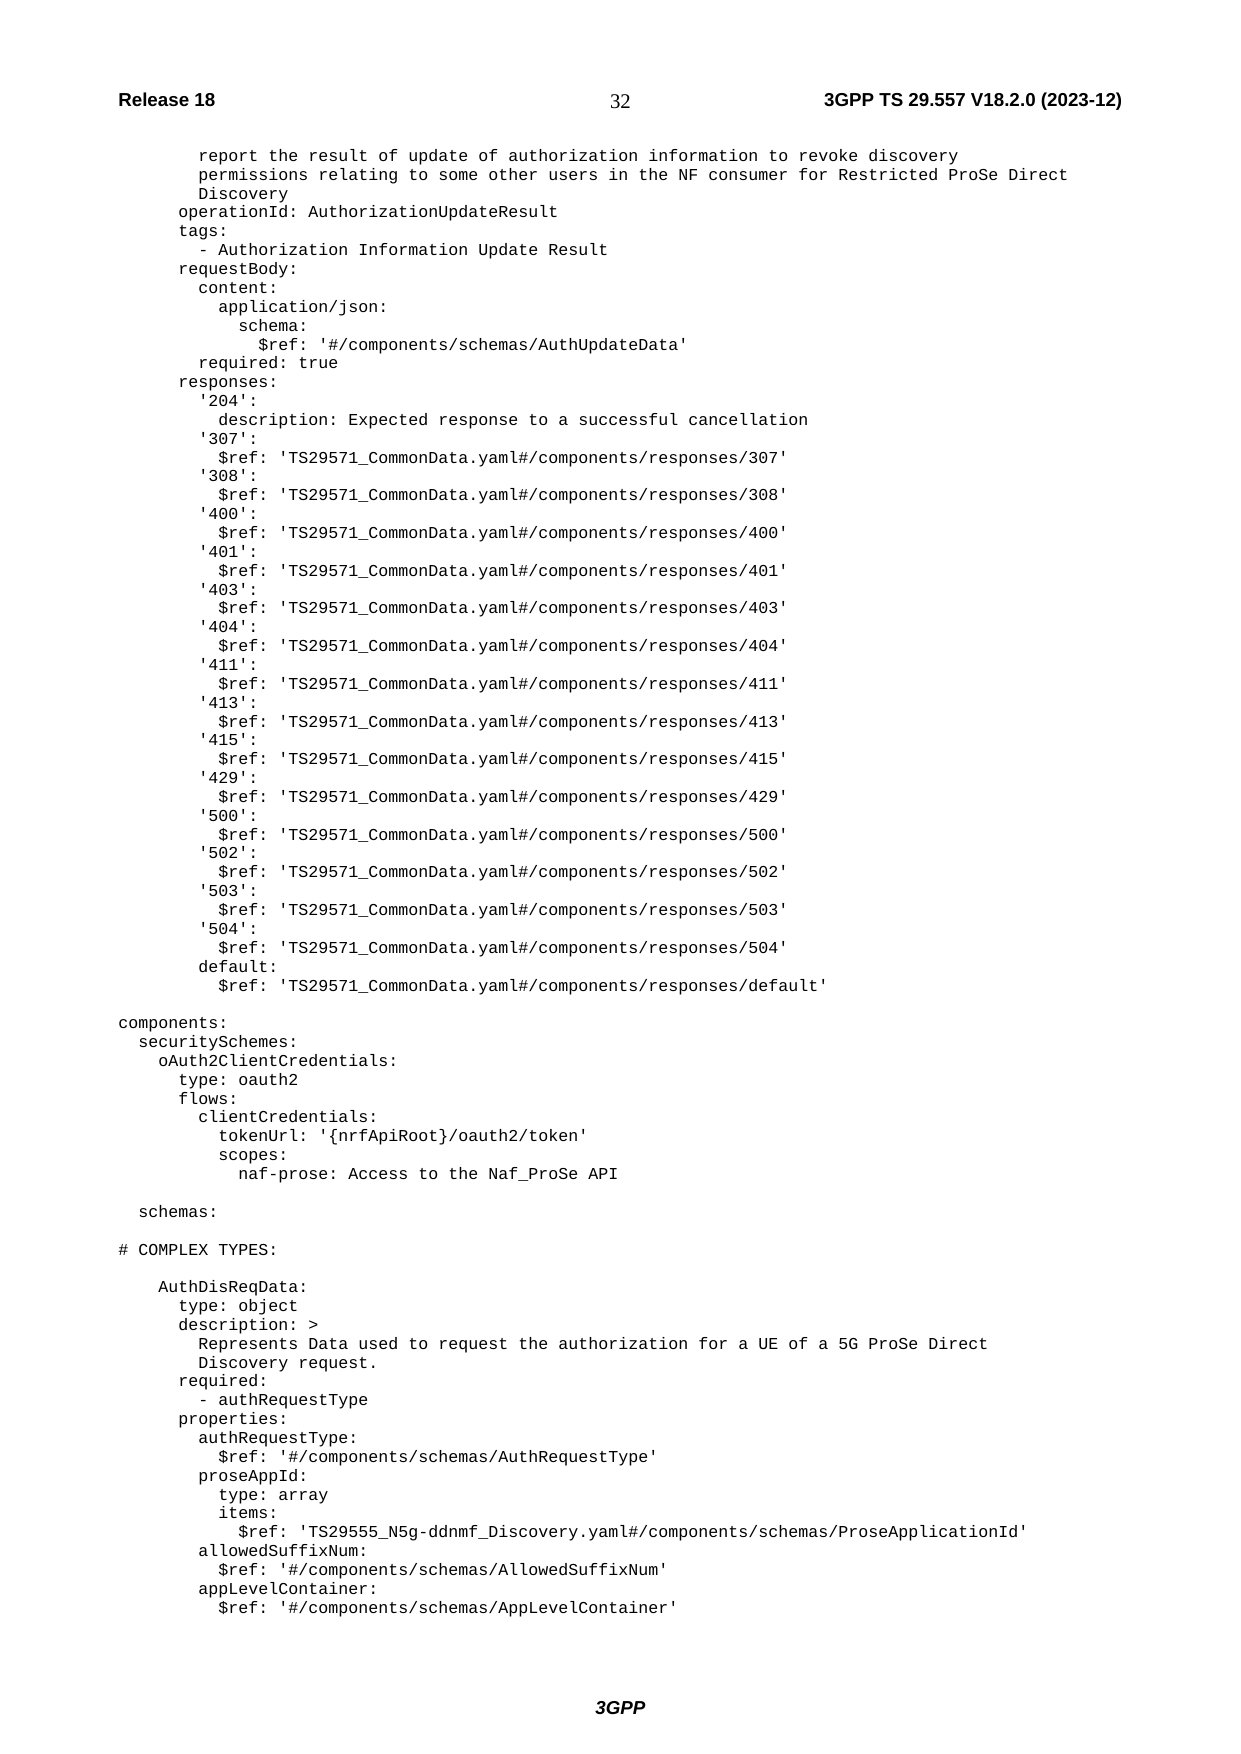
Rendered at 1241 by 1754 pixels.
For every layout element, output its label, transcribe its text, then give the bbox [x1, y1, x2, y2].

text $ref: 'TS29571_CommonData.yaml#/components/responses/413' [118, 713, 1122, 732]
text $ref: 'TS29571_CommonData.yaml#/components/responses/429' [118, 788, 1122, 807]
text tokenUrl: '{nrfApiRoot}/oauth2/token' [118, 1128, 1122, 1147]
text '308': [118, 468, 1122, 487]
text $ref: '#/components/schemas/AuthRequestType' [118, 1448, 1122, 1467]
text '500': [118, 807, 1122, 826]
text oAuth2ClientCredentials: [118, 1052, 1122, 1071]
text description: Expected response to a successful cancellation [118, 411, 1122, 430]
text $ref: 'TS29571_CommonData.yaml#/components/responses/404' [118, 638, 1122, 657]
text permissions relating to some other users in the NF consumer for Restricted ProSe Direct [118, 166, 1122, 185]
text '413': [118, 694, 1122, 713]
text - Authorization Information Update Result [118, 242, 1122, 261]
text $ref: 'TS29571_CommonData.yaml#/components/responses/503' [118, 902, 1122, 921]
text type: object [118, 1298, 1122, 1316]
text '504': [118, 921, 1122, 939]
text $ref: 'TS29555_N5g-ddnmf_Discovery.yaml#/components/schemas/ProseApplicationId' [118, 1524, 1122, 1543]
text type: oauth2 [118, 1071, 1122, 1090]
text '400': [118, 506, 1122, 524]
text report the result of update of authorization information to revoke discovery [118, 147, 1122, 166]
text flows: [118, 1090, 1122, 1109]
text '401': [118, 543, 1122, 562]
text Discovery [118, 185, 1122, 204]
text $ref: 'TS29571_CommonData.yaml#/components/responses/504' [118, 939, 1122, 958]
text AuthDisReqData: [118, 1279, 1122, 1298]
text '403': [118, 581, 1122, 600]
text clientCredentials: [118, 1109, 1122, 1128]
text schemas: [118, 1203, 1122, 1222]
text $ref: 'TS29571_CommonData.yaml#/components/responses/502' [118, 864, 1122, 883]
text type: array [118, 1486, 1122, 1505]
text items: [118, 1505, 1122, 1524]
text '503': [118, 883, 1122, 902]
text $ref: 'TS29571_CommonData.yaml#/components/responses/default' [118, 977, 1122, 996]
text $ref: 'TS29571_CommonData.yaml#/components/responses/411' [118, 675, 1122, 694]
text '204': [118, 393, 1122, 411]
text $ref: 'TS29571_CommonData.yaml#/components/responses/400' [118, 524, 1122, 543]
text '307': [118, 430, 1122, 449]
text '429': [118, 770, 1122, 788]
text $ref: 'TS29571_CommonData.yaml#/components/responses/415' [118, 751, 1122, 770]
text proseAppId: [118, 1467, 1122, 1486]
text authRequestType: [118, 1429, 1122, 1448]
text schema: [118, 317, 1122, 336]
text $ref: 'TS29571_CommonData.yaml#/components/responses/307' [118, 449, 1122, 468]
text $ref: 'TS29571_CommonData.yaml#/components/responses/401' [118, 562, 1122, 581]
text $ref: 'TS29571_CommonData.yaml#/components/responses/308' [118, 487, 1122, 506]
text Represents Data used to request the authorization for a UE of a 5G ProSe Direct [118, 1335, 1122, 1354]
text naf-prose: Access to the Naf_ProSe API [118, 1166, 1122, 1184]
text '404': [118, 619, 1122, 638]
text content: [118, 279, 1122, 298]
text Discovery request. [118, 1354, 1122, 1373]
text '415': [118, 732, 1122, 751]
text securitySchemes: [118, 1034, 1122, 1052]
text $ref: '#/components/schemas/AllowedSuffixNum' [118, 1562, 1122, 1580]
text required: [118, 1373, 1122, 1392]
text - authRequestType [118, 1392, 1122, 1411]
text required: true [118, 355, 1122, 374]
text $ref: 'TS29571_CommonData.yaml#/components/responses/500' [118, 826, 1122, 845]
text responses: [118, 374, 1122, 393]
text default: [118, 958, 1122, 977]
text $ref: 'TS29571_CommonData.yaml#/components/responses/403' [118, 600, 1122, 619]
text operationId: AuthorizationUpdateResult [118, 204, 1122, 223]
text $ref: '#/components/schemas/AppLevelContainer' [118, 1599, 1122, 1618]
text appLevelContainer: [118, 1580, 1122, 1599]
text components: [118, 1015, 1122, 1034]
text tags: [118, 223, 1122, 242]
text # COMPLEX TYPES: [118, 1241, 1122, 1260]
text $ref: '#/components/schemas/AuthUpdateData' [118, 336, 1122, 355]
text allowedSuffixNum: [118, 1543, 1122, 1562]
text '502': [118, 845, 1122, 864]
text requestBody: [118, 261, 1122, 279]
text scopes: [118, 1147, 1122, 1166]
text description: > [118, 1316, 1122, 1335]
text '411': [118, 657, 1122, 675]
text properties: [118, 1411, 1122, 1429]
text application/json: [118, 298, 1122, 317]
